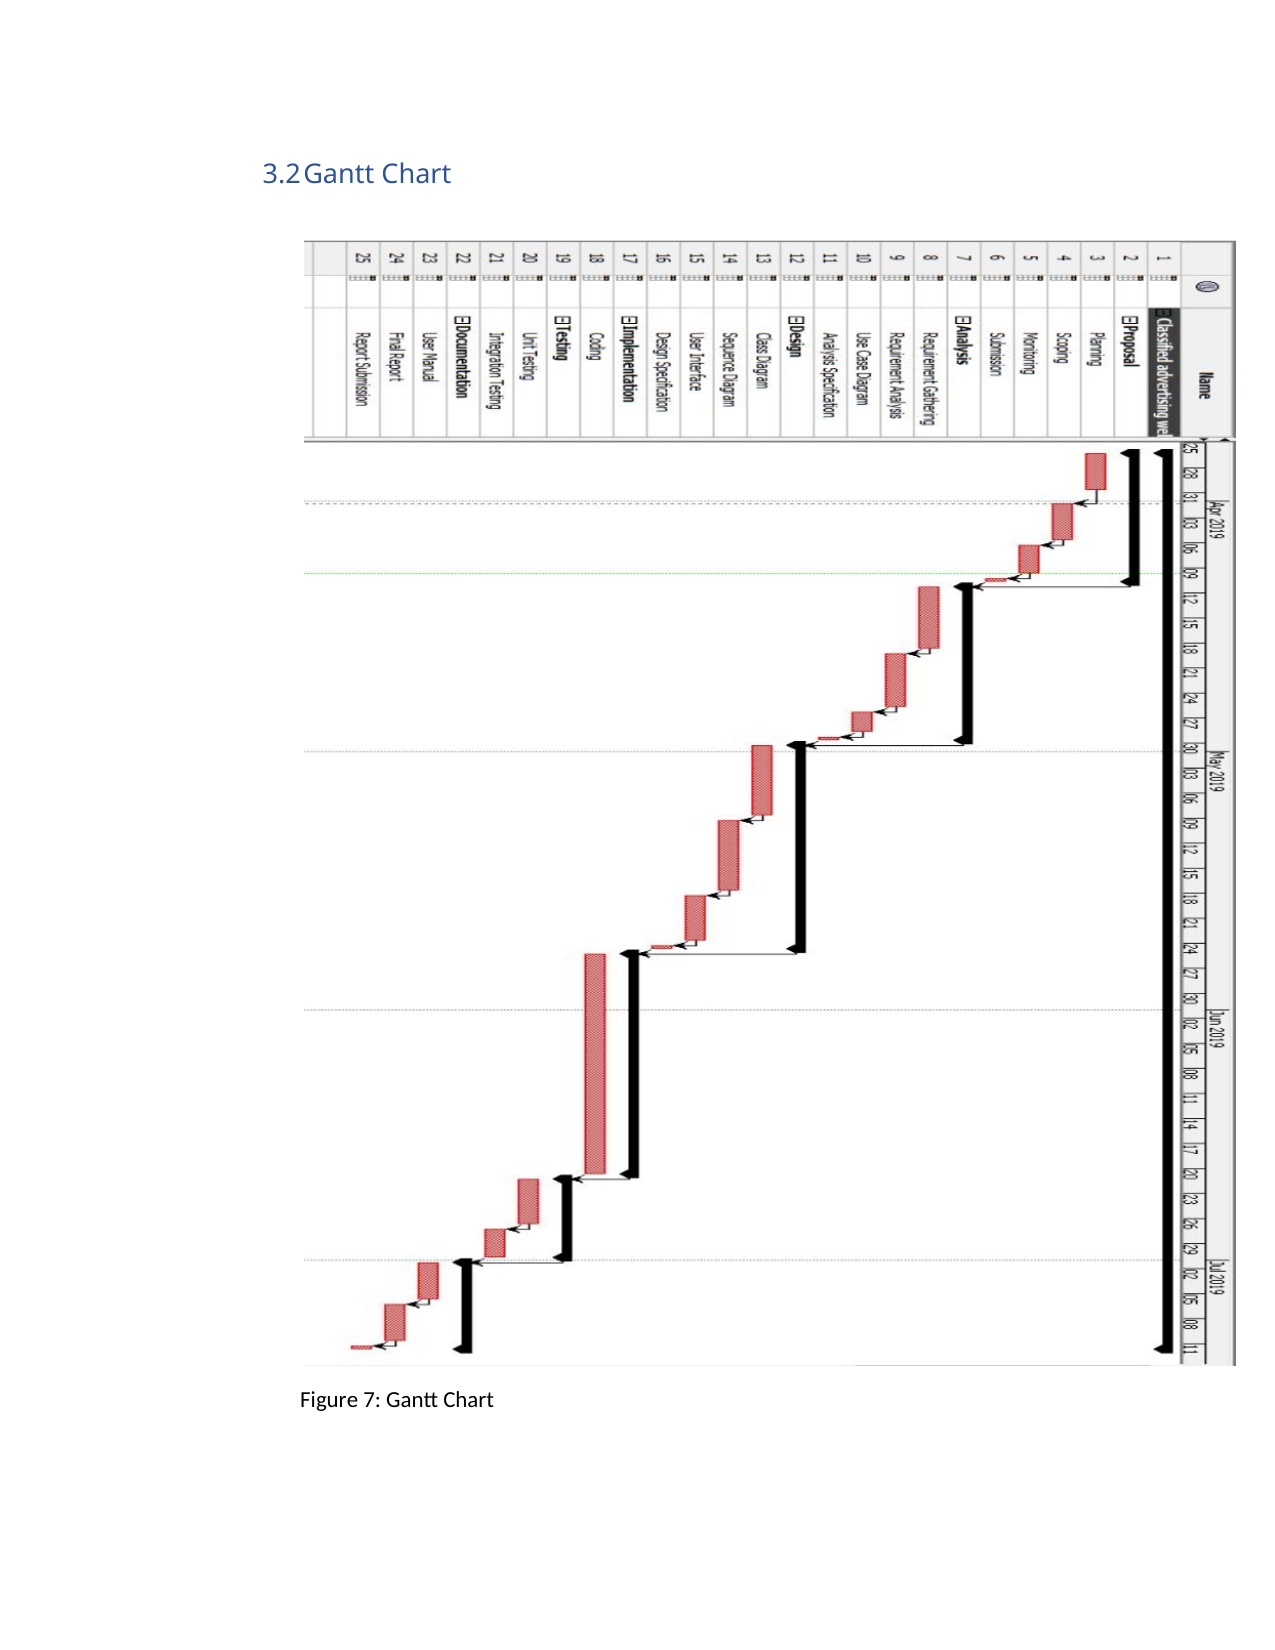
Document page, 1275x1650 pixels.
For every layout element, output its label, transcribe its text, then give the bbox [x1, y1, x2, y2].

picture [304, 242, 1235, 1366]
text Figure 7: Gantt Chart [225, 1385, 1125, 1413]
subtitle Gantt Chart [262, 154, 1125, 191]
